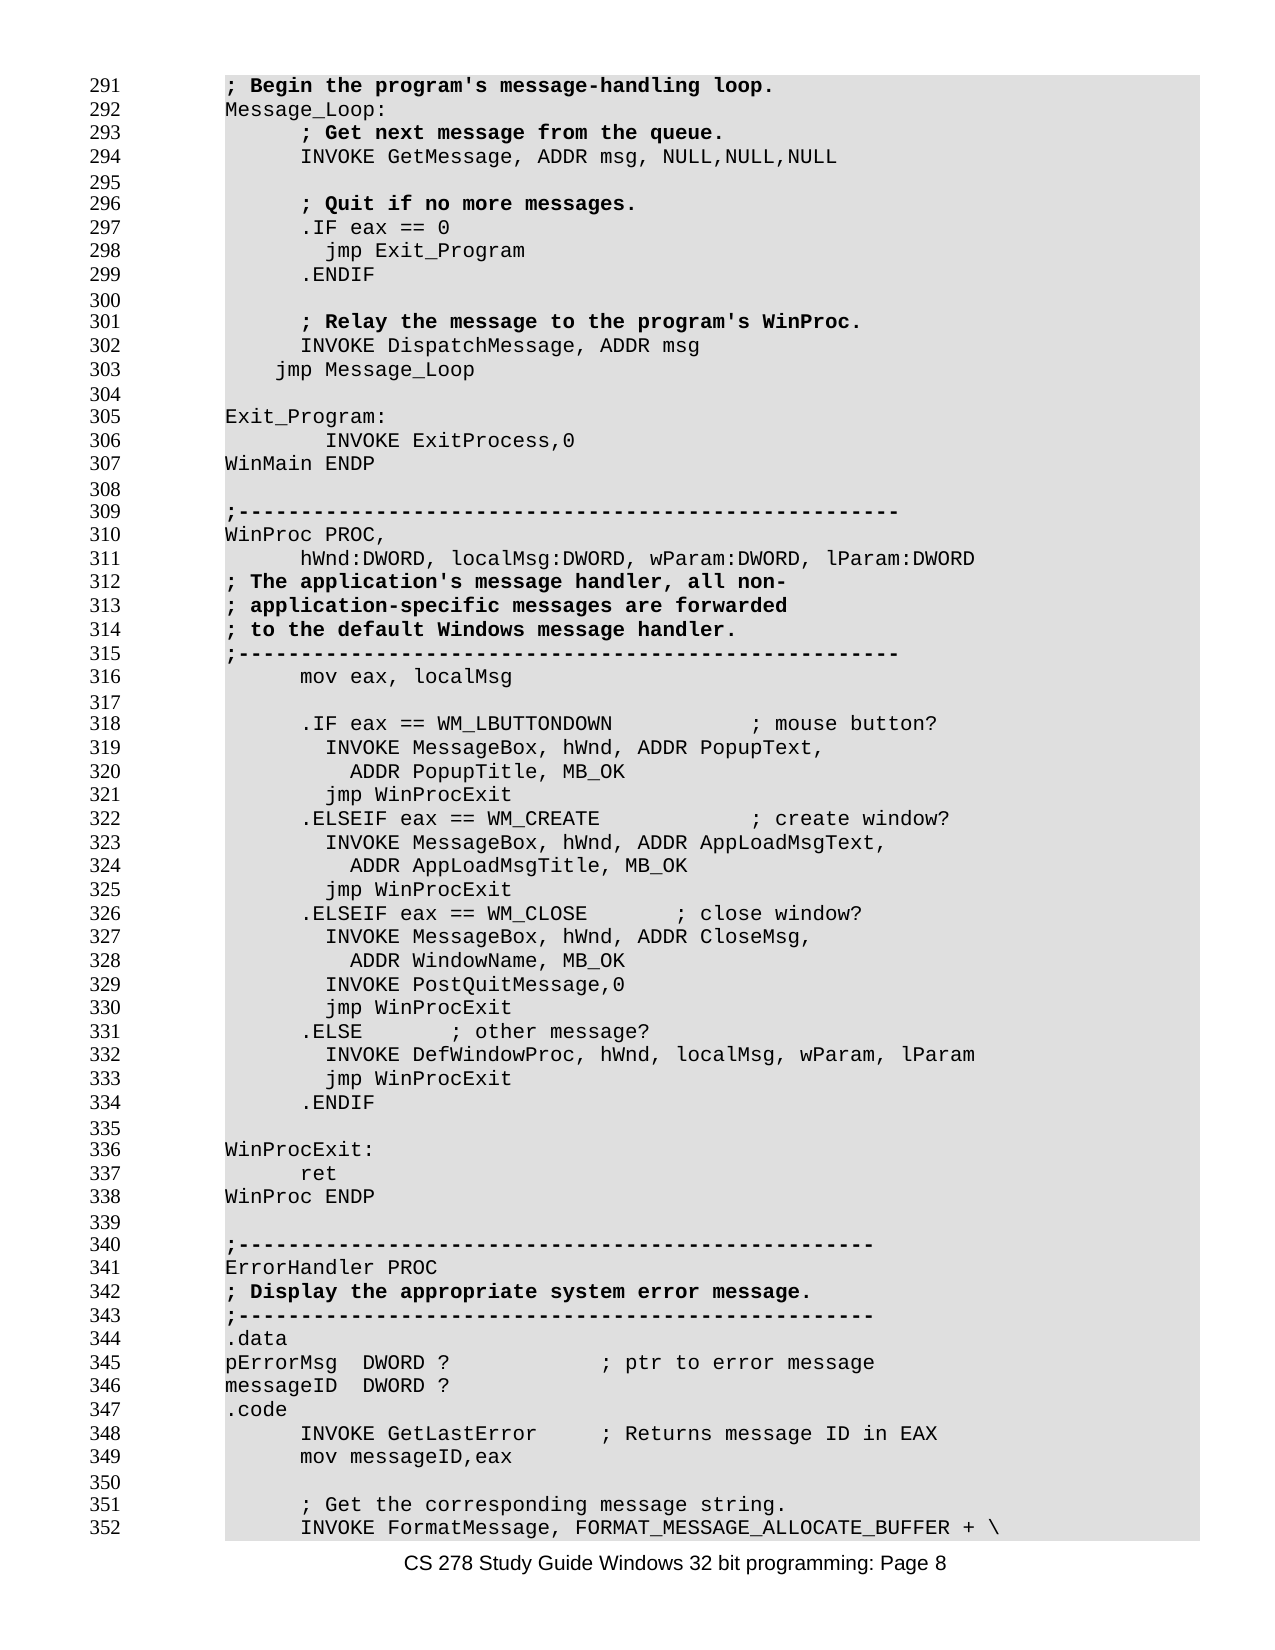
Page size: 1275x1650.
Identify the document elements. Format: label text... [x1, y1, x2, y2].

text pErrorMsg DWORD ? ; ptr to error message [225, 1352, 1200, 1376]
text ; Quit if no more messages. [225, 193, 1200, 217]
text jmp WinProcExit [225, 997, 1200, 1021]
text mov messageID,eax [225, 1446, 1200, 1470]
text ;----------------------------------------------------- [225, 501, 1200, 524]
text INVOKE MessageBox, hWnd, ADDR CloseMsg, [225, 926, 1200, 950]
text .ELSEIF eax == WM_CLOSE ; close window? [225, 903, 1200, 926]
text jmp Message_Loop [225, 359, 1200, 382]
text jmp WinProcExit [225, 879, 1200, 903]
text INVOKE GetLastError ; Returns message ID in EAX [225, 1423, 1200, 1446]
text INVOKE PostQuitMessage,0 [225, 973, 1200, 997]
text ;--------------------------------------------------- [225, 1234, 1200, 1257]
text .ELSE ; other message? [225, 1021, 1200, 1044]
text .ELSEIF eax == WM_CREATE ; create window? [225, 808, 1200, 832]
text .ENDIF [225, 264, 1200, 288]
text INVOKE ExitProcess,0 [225, 430, 1200, 453]
text ; The application's message handler, all non- [225, 572, 1200, 595]
text ; application-specific messages are forwarded [225, 595, 1200, 619]
text mov eax, localMsg [225, 666, 1200, 690]
text jmp WinProcExit [225, 784, 1200, 808]
text ; Get the corresponding message string. [225, 1494, 1200, 1517]
text WinMain ENDP [225, 453, 1200, 477]
text INVOKE MessageBox, hWnd, ADDR PopupText, [225, 737, 1200, 761]
text jmp WinProcExit [225, 1068, 1200, 1092]
text ; Relay the message to the program's WinProc. [225, 311, 1200, 335]
text WinProc PROC, [225, 524, 1200, 548]
text INVOKE GetMessage, ADDR msg, NULL,NULL,NULL [225, 146, 1200, 169]
text jmp Exit_Program [225, 241, 1200, 264]
text ADDR AppLoadMsgTitle, MB_OK [225, 855, 1200, 879]
text INVOKE FormatMessage, FORMAT_MESSAGE_ALLOCATE_BUFFER + \ [225, 1517, 1200, 1541]
text Message_Loop: [225, 99, 1200, 122]
text hWnd:DWORD, localMsg:DWORD, wParam:DWORD, lParam:DWORD [225, 548, 1200, 572]
text ; Get next message from the queue. [225, 122, 1200, 146]
text INVOKE DispatchMessage, ADDR msg [225, 335, 1200, 359]
text ErrorHandler PROC [225, 1257, 1200, 1281]
text ret [225, 1163, 1200, 1186]
text .IF eax == 0 [225, 217, 1200, 241]
text .ENDIF [225, 1092, 1200, 1115]
text WinProcExit: [225, 1139, 1200, 1163]
text .data [225, 1328, 1200, 1352]
text .code [225, 1399, 1200, 1423]
text INVOKE DefWindowProc, hWnd, localMsg, wParam, lParam [225, 1044, 1200, 1068]
text ;----------------------------------------------------- [225, 642, 1200, 666]
text .IF eax == WM_LBUTTONDOWN ; mouse button? [225, 713, 1200, 737]
text WinProc ENDP [225, 1186, 1200, 1210]
text ; Begin the program's message-handling loop. [225, 75, 1200, 99]
text ADDR WindowName, MB_OK [225, 950, 1200, 973]
text ; to the default Windows message handler. [225, 619, 1200, 642]
text ; Display the appropriate system error message. [225, 1281, 1200, 1304]
text messageID DWORD ? [225, 1376, 1200, 1399]
text INVOKE MessageBox, hWnd, ADDR AppLoadMsgText, [225, 832, 1200, 855]
text ADDR PopupTitle, MB_OK [225, 761, 1200, 784]
text ;--------------------------------------------------- [225, 1304, 1200, 1328]
text Exit_Program: [225, 406, 1200, 430]
